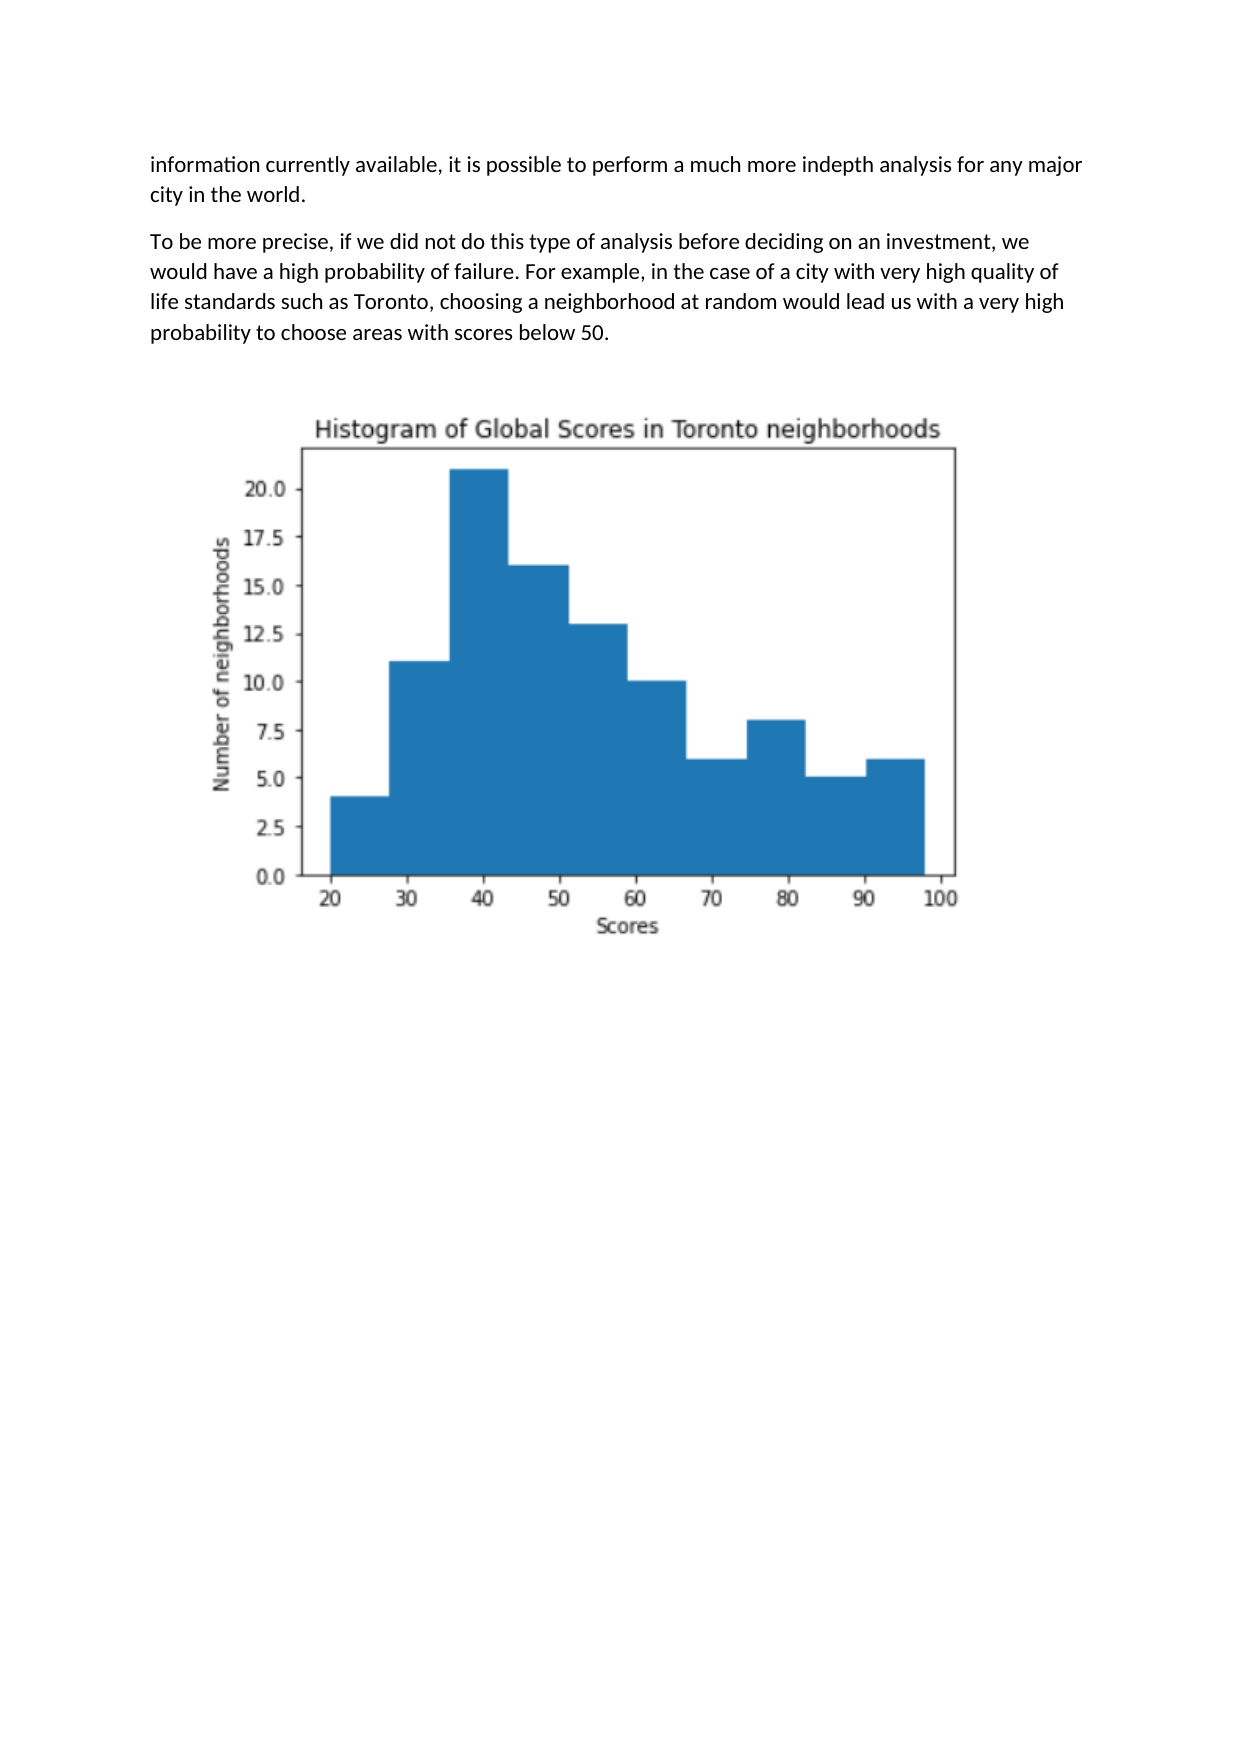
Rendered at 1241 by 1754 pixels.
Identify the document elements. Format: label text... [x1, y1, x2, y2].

text To be more precise, if we did not do this type of analysis before deciding on an investment, we would have a high probability of failure. For example, in the case of a city with very high quality of life standards such as Toronto, choosing a neighborhood at random would lead us with a very high probability to choose areas with scores below 50. [150, 227, 1090, 346]
picture [150, 411, 1033, 965]
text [150, 150, 1090, 208]
